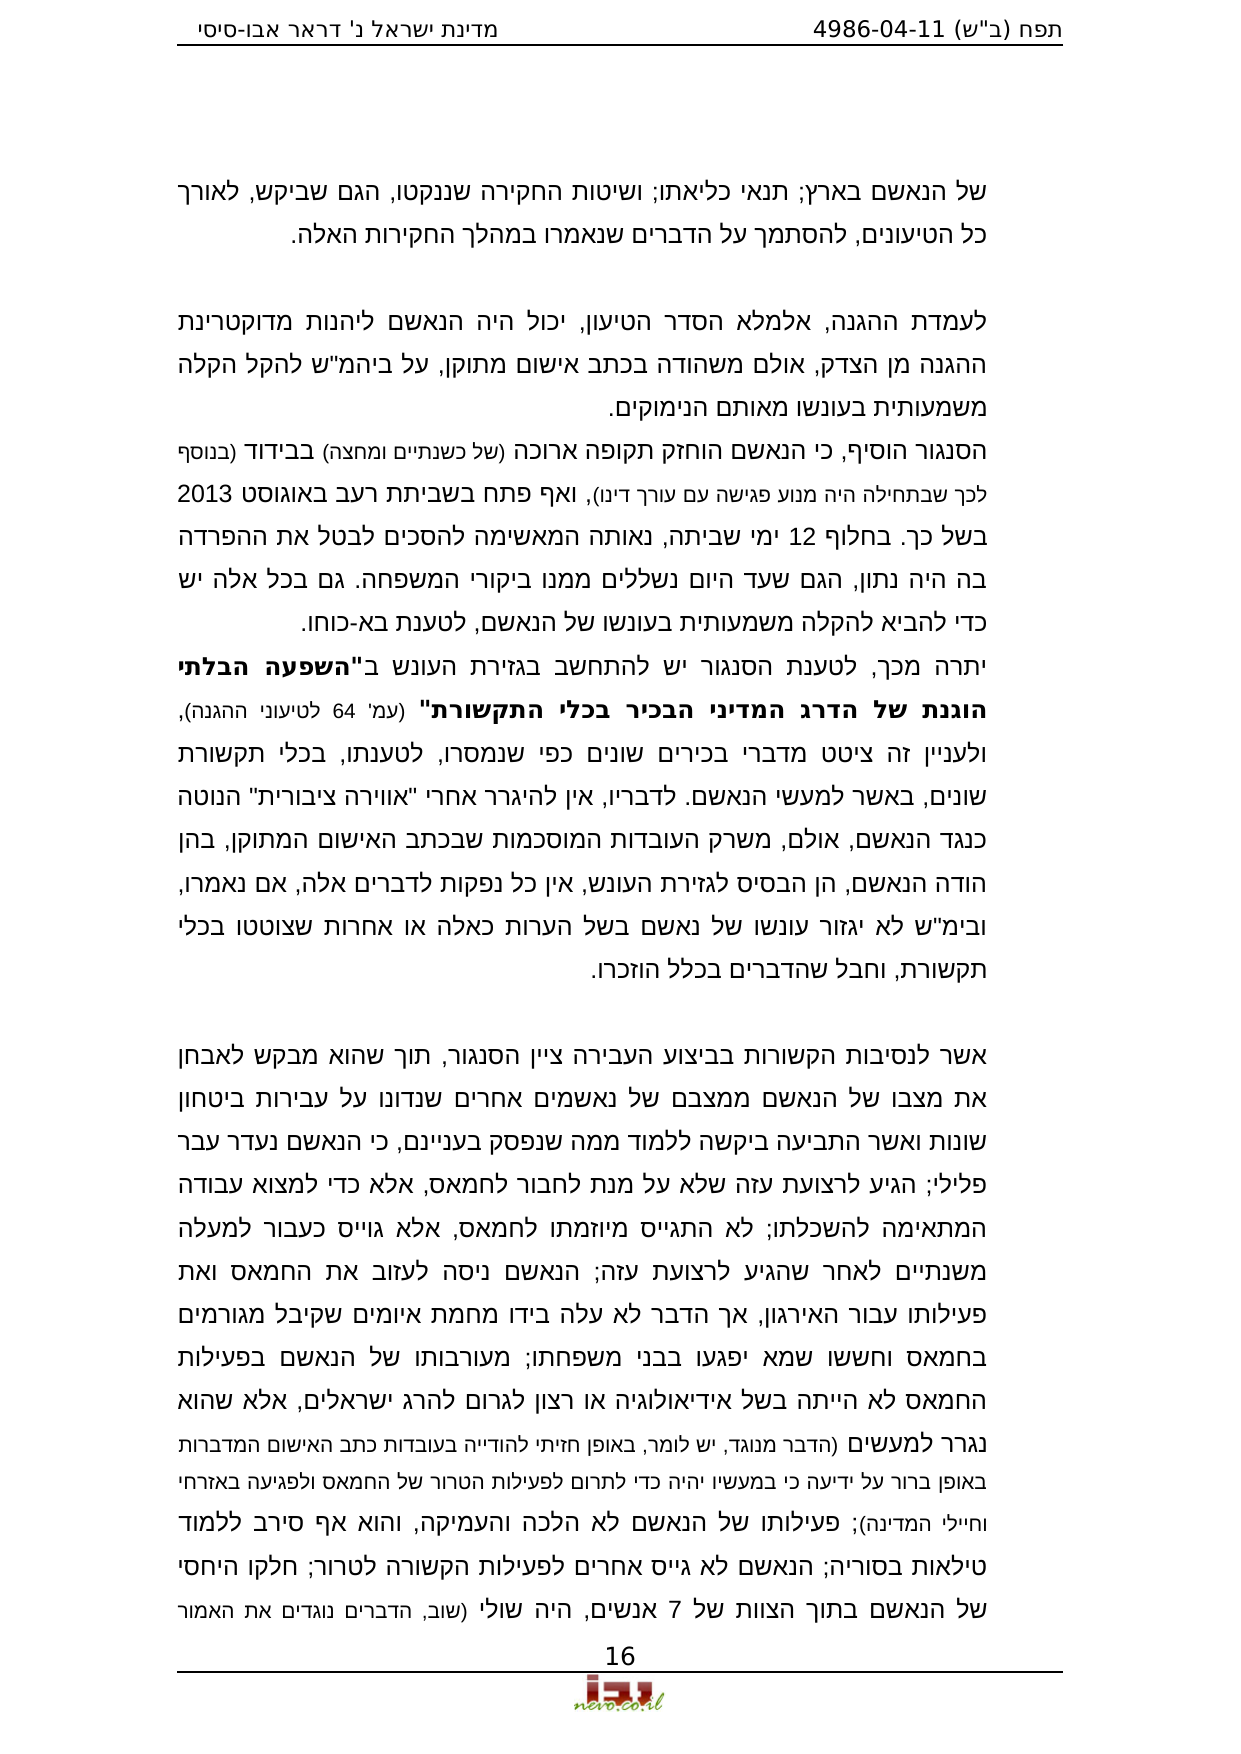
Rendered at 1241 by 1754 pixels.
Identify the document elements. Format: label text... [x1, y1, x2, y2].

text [177, 177, 1063, 249]
text הסנגור הוסיף, כי הנאשם הוחזק תקופה ארוכה (של כשנתיים ומחצה) בבידוד (בנוסף לכך שבתחילה היה מנוע פגישה עם עורך דינו), ואף פתח בשביתת רעב באוגוסט 2013 בשל כך. בחלוף 12 ימי שביתה, נאותה המאשימה להסכים לבטל את ההפרדה בה היה נתון, הגם שעד היום נשללים ממנו ביקורי המשפחה. גם בכל אלה יש כדי להביא להקלה משמעותית בעונשו של הנאשם, לטענת בא-כוחו. [177, 436, 1063, 637]
text יתרה מכך, לטענת הסנגור יש להתחשב בגזירת העונש ב"השפעה הבלתי הוגנת של הדרג המדיני הבכיר בכלי התקשורת" (עמ' 64 לטיעוני ההגנה), ולעניין זה ציטט מדברי בכירים שונים כפי שנמסרו, לטענתו, בכלי תקשורת שונים, באשר למעשי הנאשם. לדבריו, אין להיגרר אחרי "אווירה ציבורית" הנוטה כנגד הנאשם, אולם, משרק העובדות המוסכמות שבכתב האישום המתוקן, בהן הודה הנאשם, הן הבסיס לגזירת העונש, אין כל נפקות לדברים אלה, אם נאמרו, ובימ"ש לא יגזור עונשו של נאשם בשל הערות כאלה או אחרות שצוטטו בכלי תקשורת, וחבל שהדברים בכלל הוזכרו. [177, 652, 1063, 984]
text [177, 1041, 1063, 1623]
picture [574, 1674, 666, 1712]
text לעמדת ההגנה, אלמלא הסדר הטיעון, יכול היה הנאשם ליהנות מדוקטרינת ההגנה מן הצדק, אולם משהודה בכתב אישום מתוקן, על ביהמ"ש להקל הקלה משמעותית בעונשו מאותם הנימוקים. [177, 307, 988, 422]
